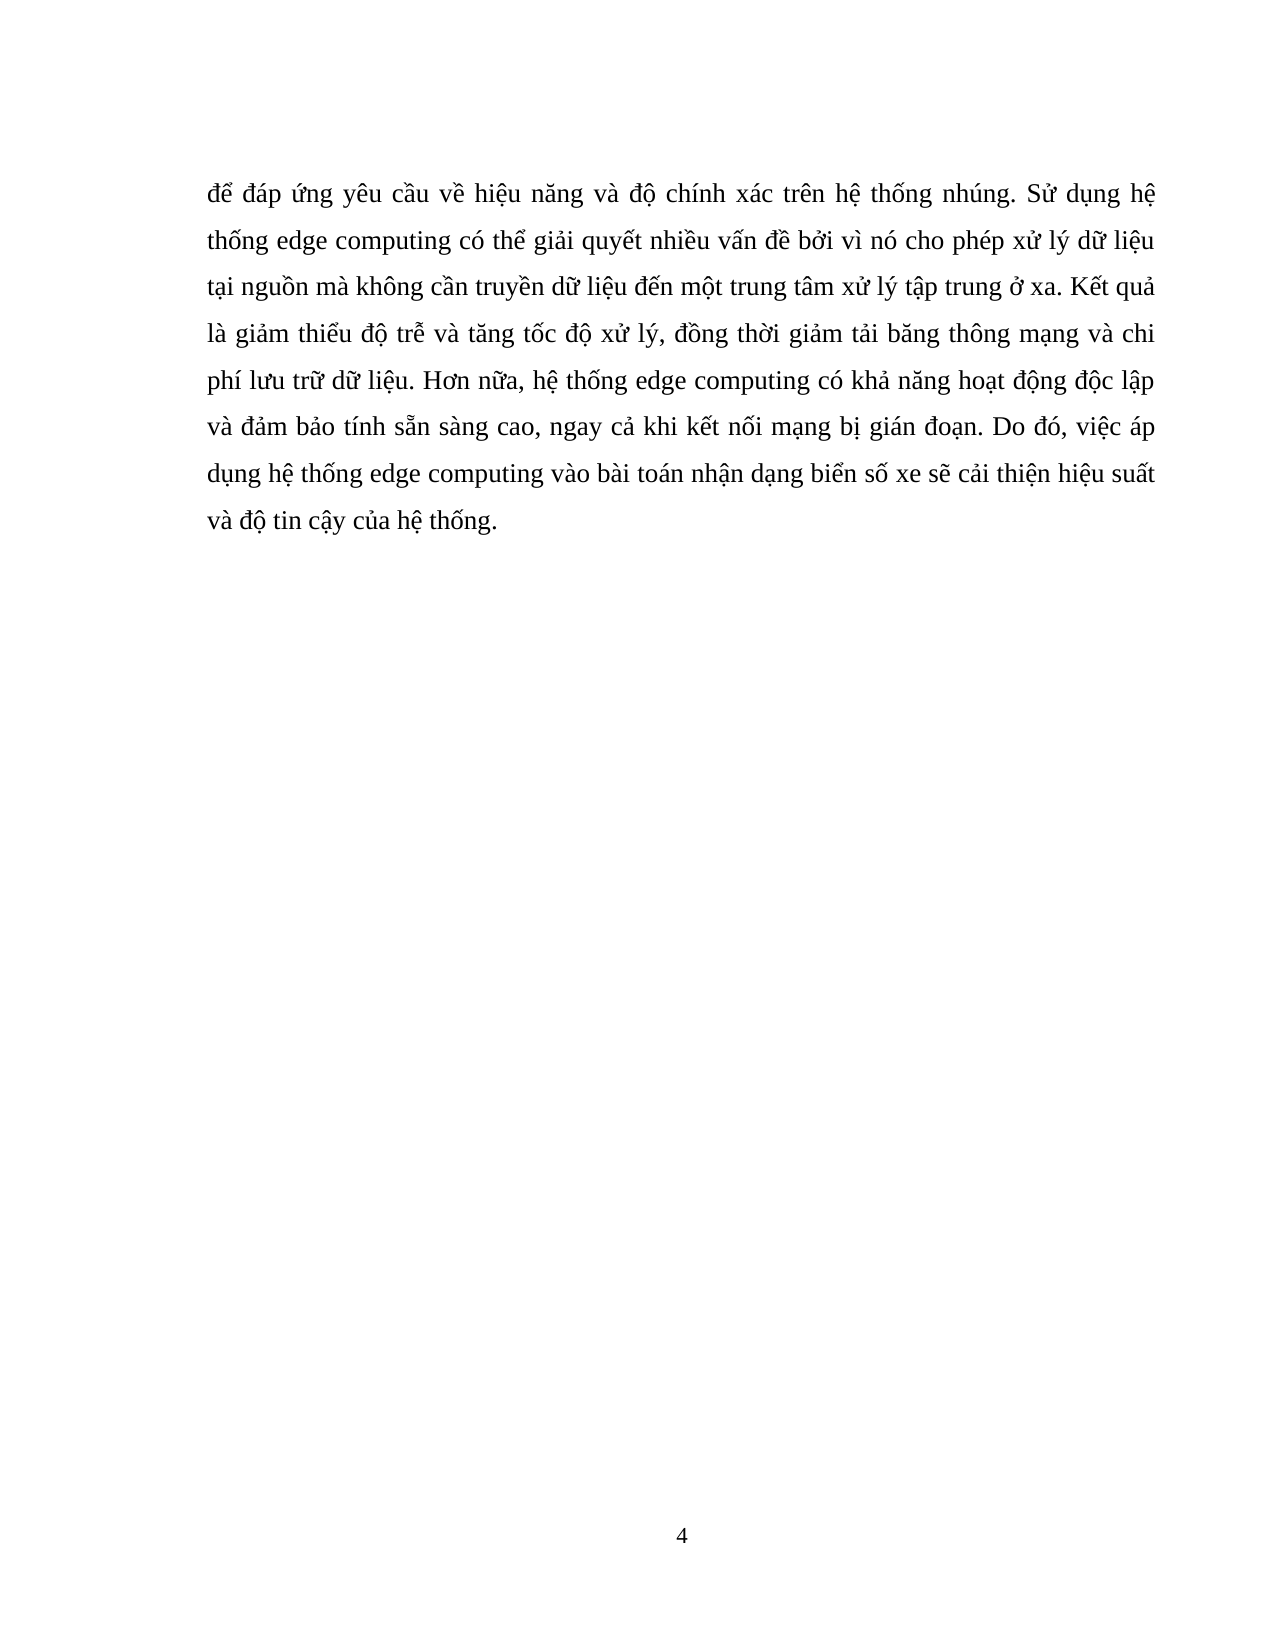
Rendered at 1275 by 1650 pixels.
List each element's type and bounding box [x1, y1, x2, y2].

text [207, 177, 1157, 535]
